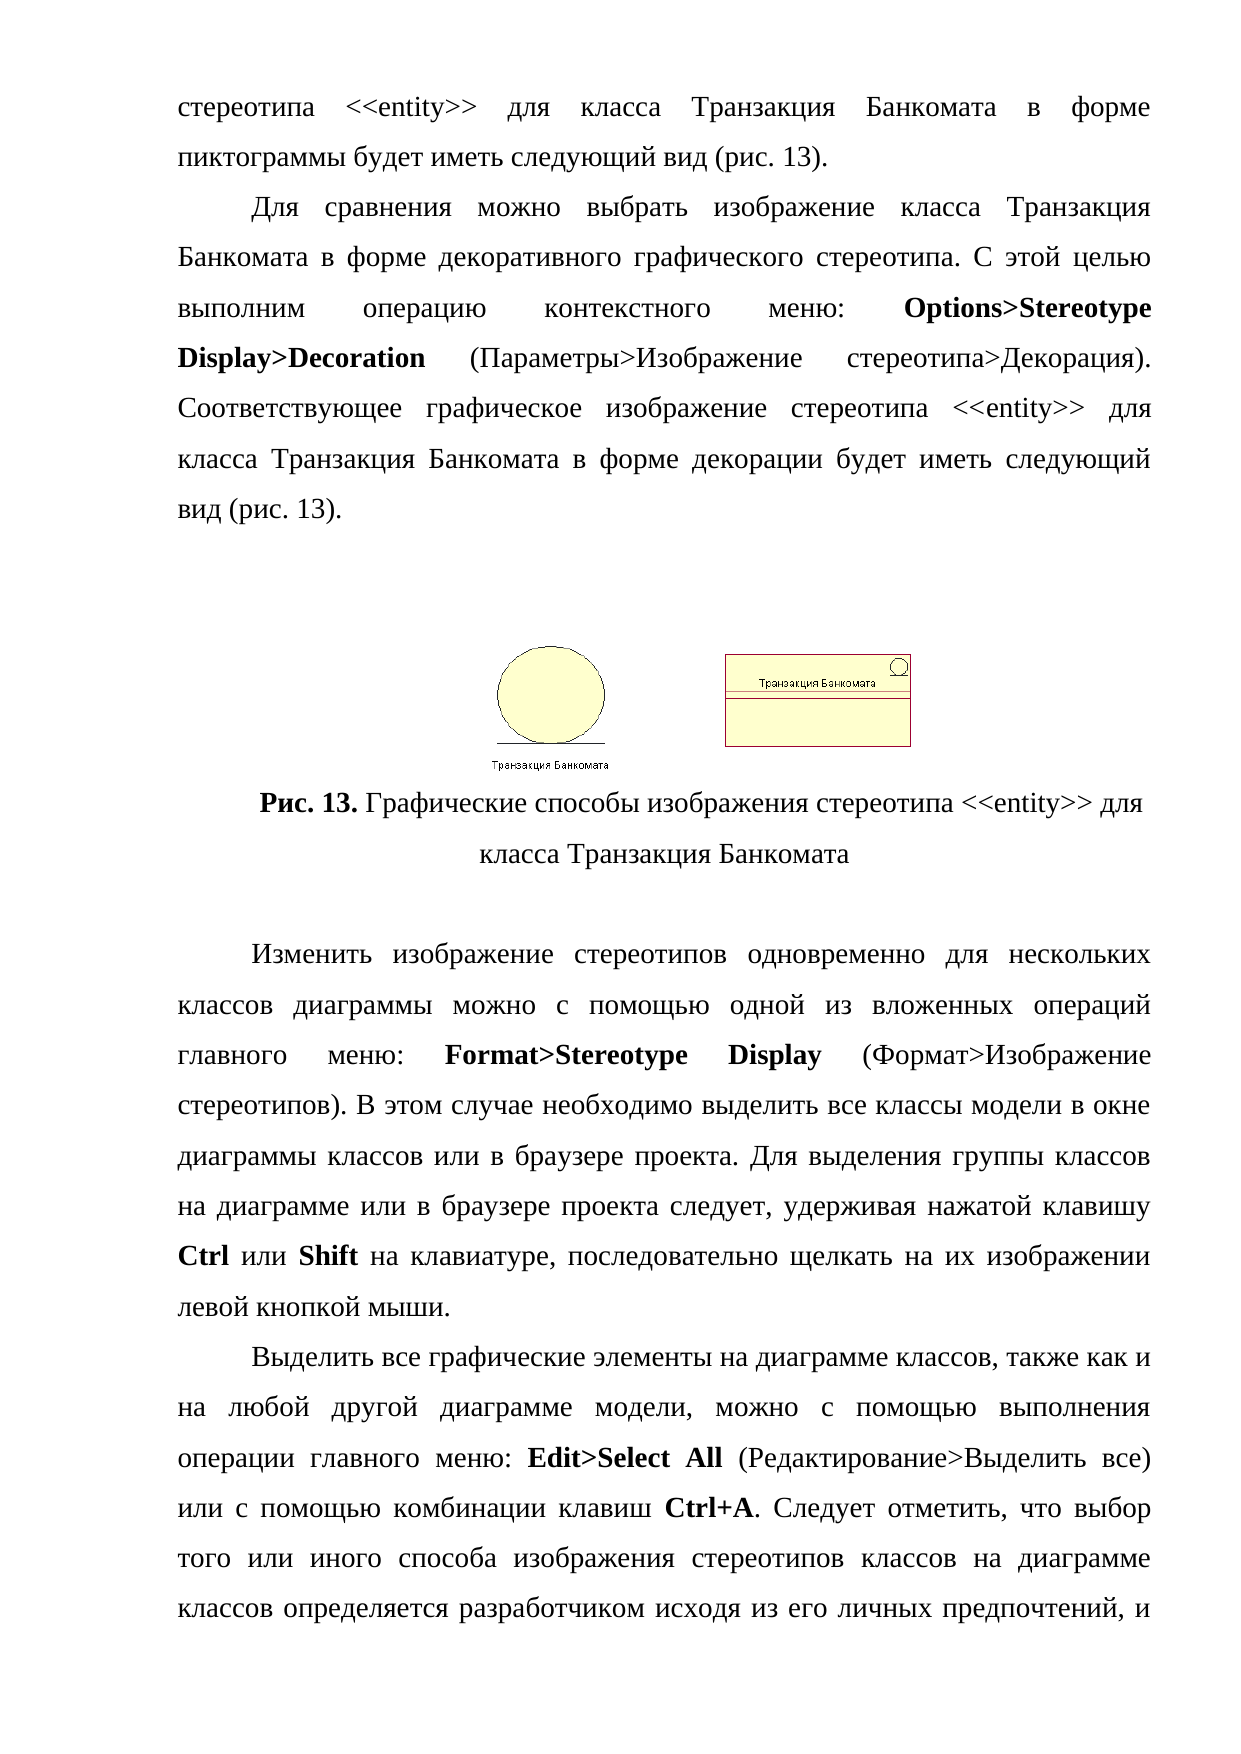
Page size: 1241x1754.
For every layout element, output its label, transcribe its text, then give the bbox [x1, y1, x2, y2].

text Рис. 13. Графические способы изображения стереотипа <<entity>> для класса Транзакция Банкомата [177, 786, 1152, 869]
text Для сравнения можно выбрать изображение класса Транзакция Банкомата в форме декоративного графического стереотипа. С этой целью выполним операцию контекстного меню: Options>Stereotype Display>Decoration (Параметры>Изображение стереотипа>Декорация). Соответствующее графическое изображение стереотипа <<entity>> для класса Транзакция Банкомата в форме декорации будет иметь следующий вид (рис. 13). [177, 189, 1152, 525]
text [177, 89, 1152, 172]
picture [488, 642, 915, 772]
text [177, 1339, 1152, 1624]
text Изменить изображение стереотипов одновременно для нескольких классов диаграммы можно с помощью одной из вложенных операций главного меню: Format>Stereotype Display (Формат>Изображение стереотипов). В этом случае необходимо выделить все классы модели в окне диаграммы классов или в браузере проекта. Для выделения группы классов на диаграмме или в браузере проекта следует, удерживая нажатой клавишу Ctrl или Shift на клавиатуре, последовательно щелкать на их изображении левой кнопкой мыши. [177, 937, 1152, 1322]
